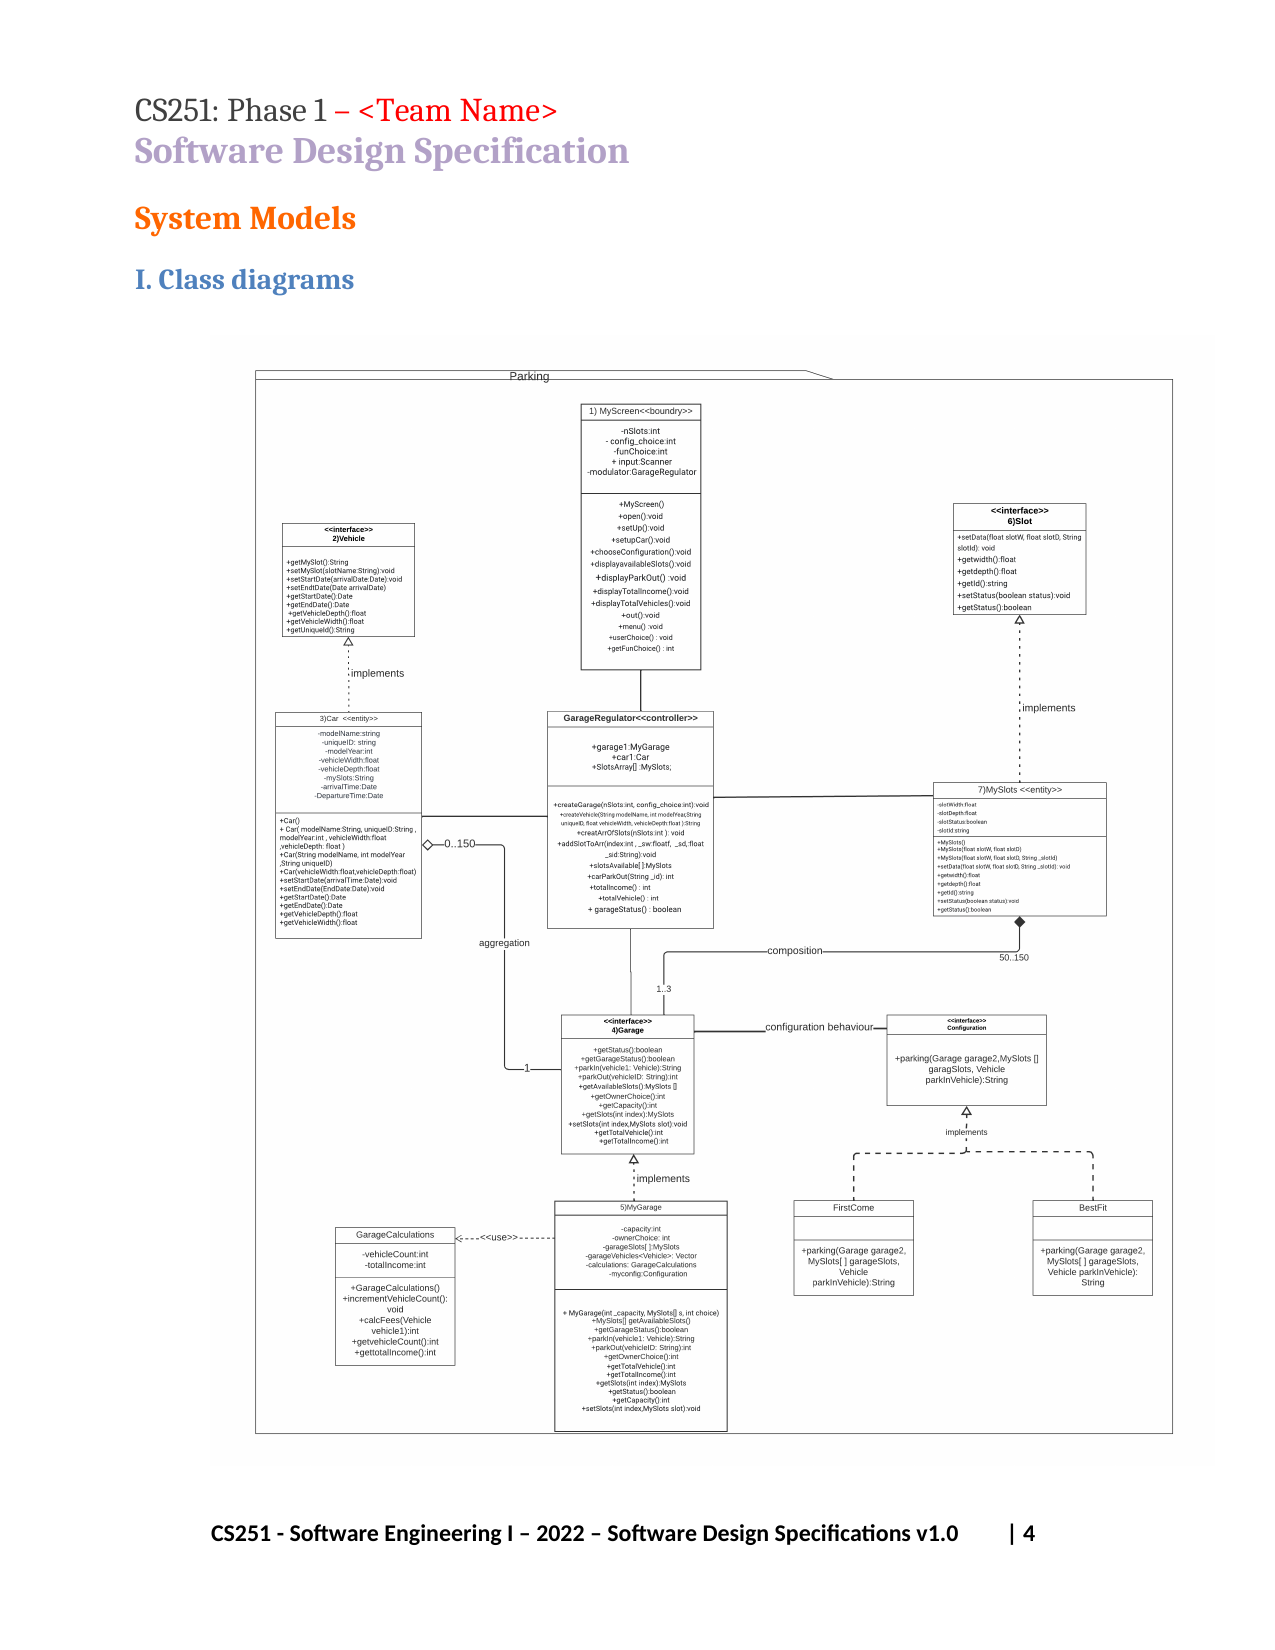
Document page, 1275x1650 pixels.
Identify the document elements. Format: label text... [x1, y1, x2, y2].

picture [210, 335, 1215, 1466]
subtitle I. Class diagrams [135, 263, 1140, 296]
subtitle System Models [135, 199, 1140, 238]
